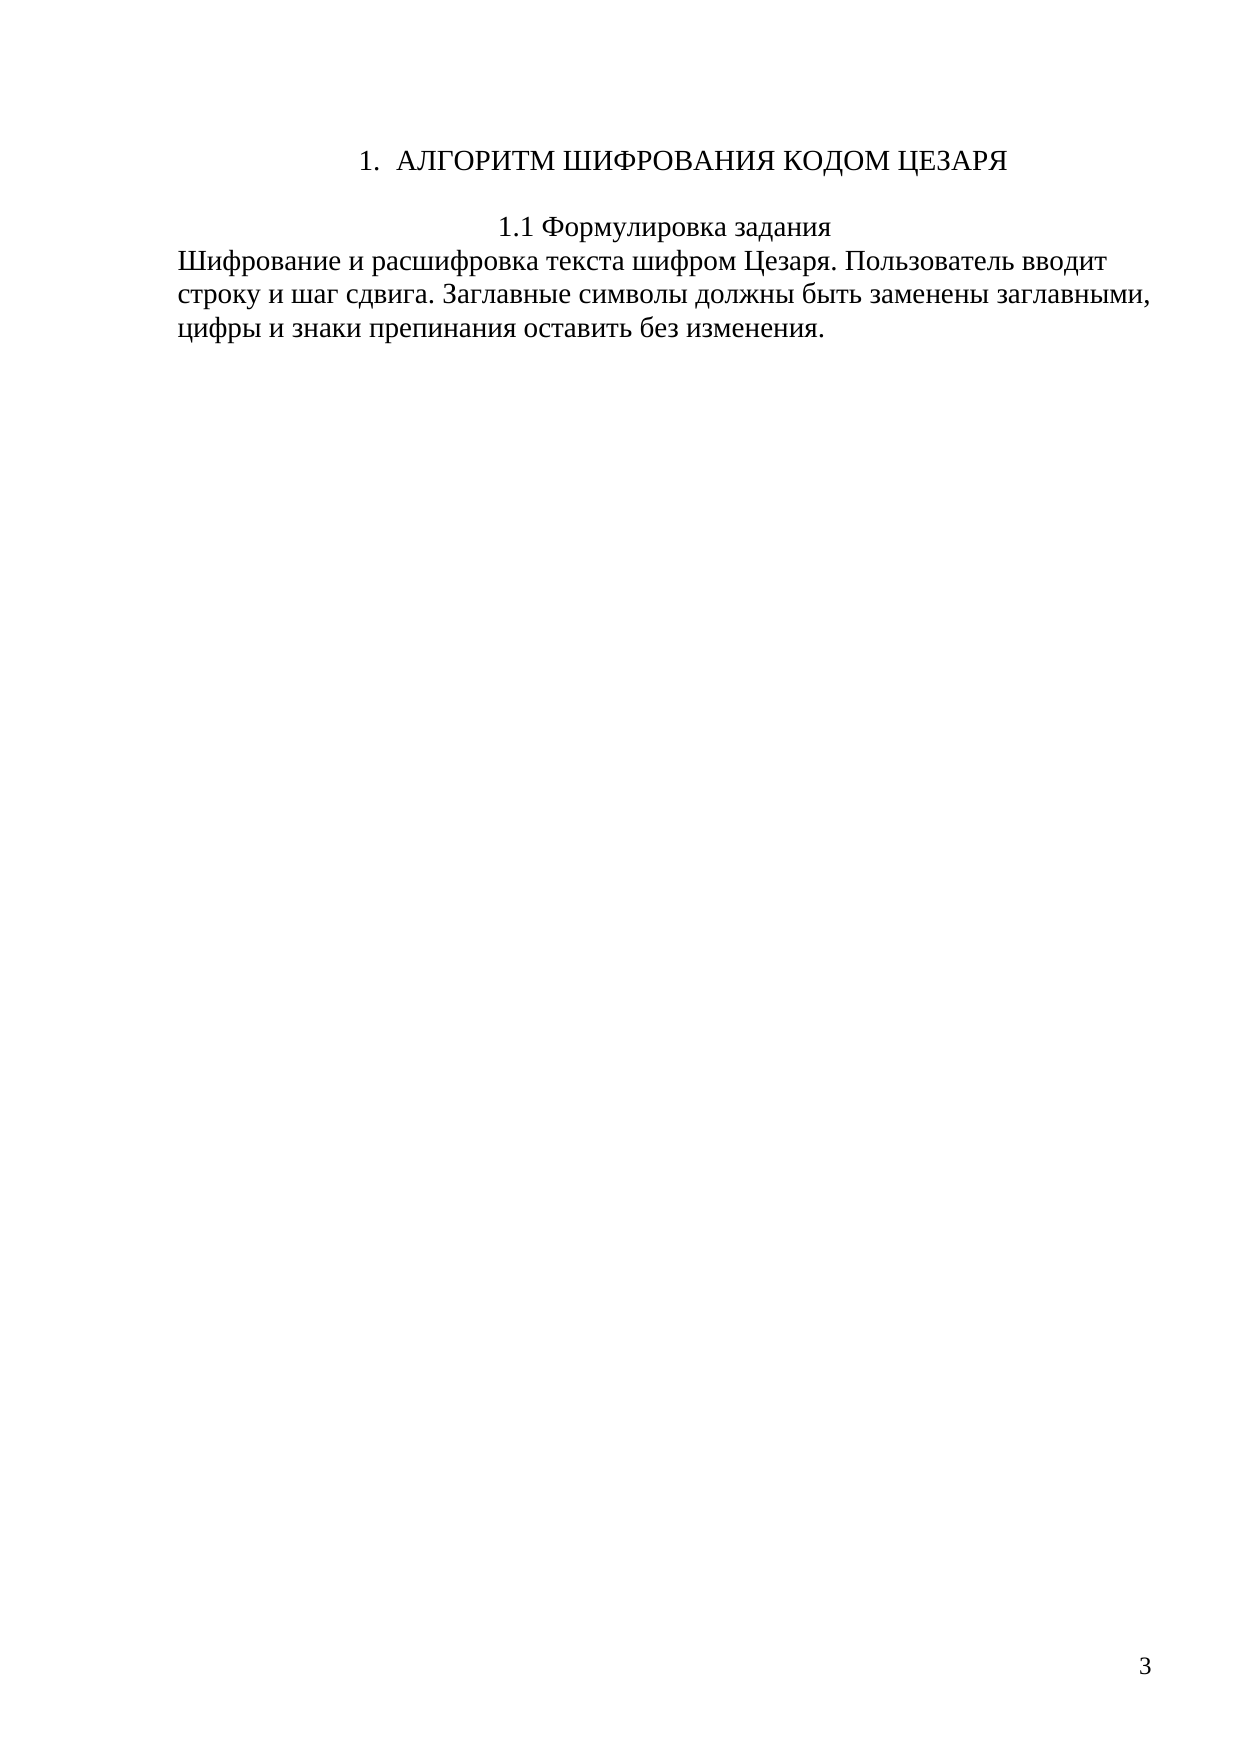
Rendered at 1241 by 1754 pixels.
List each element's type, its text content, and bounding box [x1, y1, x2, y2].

subtitle АЛГОРИТМ ШИФРОВАНИЯ КОДОМ ЦЕЗАРЯ [215, 143, 1152, 177]
text Шифрование и расшифровка текста шифром Цезаря. Пользователь вводит строку и шаг сдвига. Заглавные символы должны быть заменены заглавными, цифры и знаки препинания оставить без изменения. [177, 243, 1152, 344]
subtitle 1.1 Формулировка задания [177, 209, 1152, 243]
